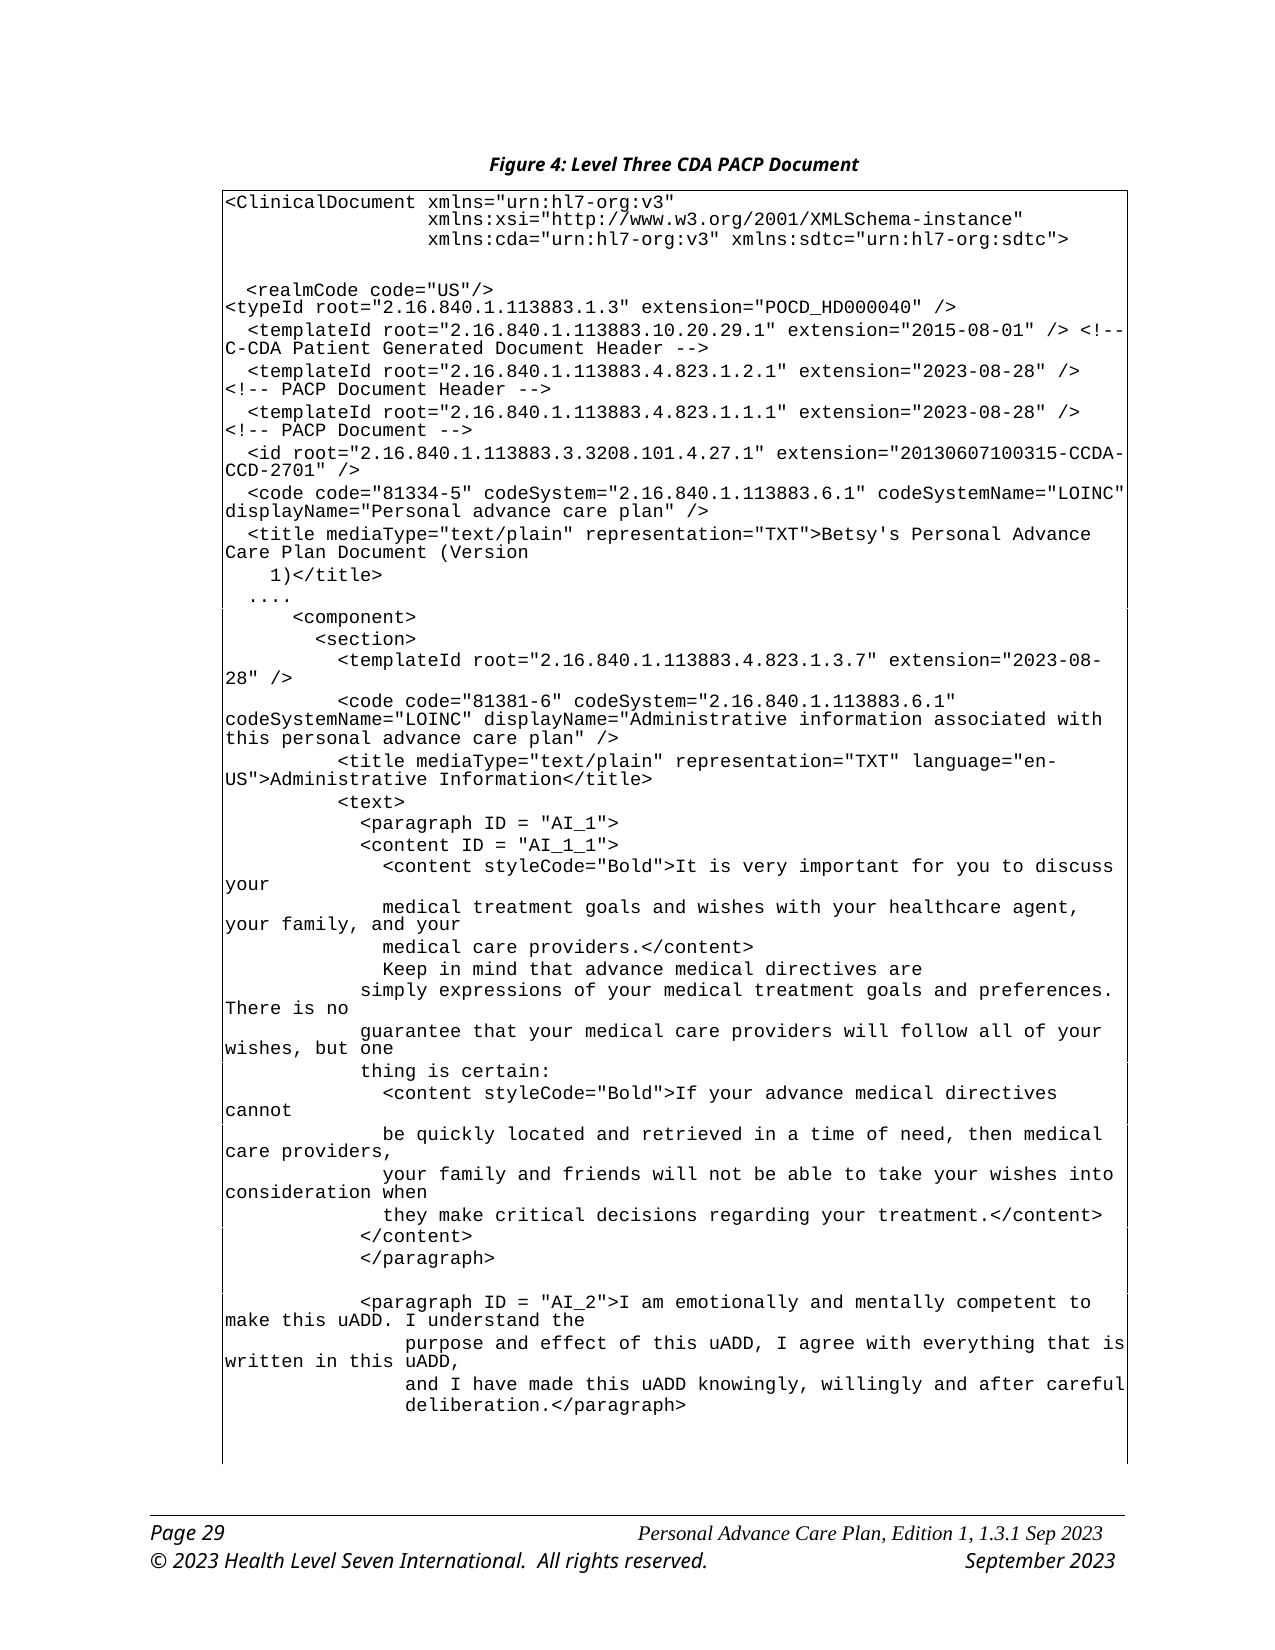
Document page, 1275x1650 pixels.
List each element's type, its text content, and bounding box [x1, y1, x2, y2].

text <templateId root="2.16.840.1.113883.4.823.1.1.1" extension="2023-08-28" /> <!-- PACP Document --> [223, 403, 1127, 444]
text <title mediaType="text/plain" representation="TXT" language="en-US">Administrative Information</title> [223, 752, 1127, 793]
text thing is certain: [223, 1062, 1127, 1084]
text <code code="81381-6" codeSystem="2.16.840.1.113883.6.1" codeSystemName="LOINC" displayName="Administrative information associated with this personal advance care plan" /> [223, 692, 1127, 752]
text simply expressions of your medical treatment goals and preferences. There is no [223, 981, 1127, 1022]
text your family and friends will not be able to take your wishes into consideration when [223, 1165, 1127, 1206]
text purpose and effect of this uADD, I agree with everything that is written in this uADD, [223, 1334, 1127, 1375]
text <code code="81334-5" codeSystem="2.16.840.1.113883.6.1" codeSystemName="LOINC" displayName="Personal advance care plan" /> [223, 484, 1127, 525]
text <templateId root="2.16.840.1.113883.10.20.29.1" extension="2015-08-01" /> <!-- C-CDA Patient Generated Document Header --> [223, 321, 1127, 362]
text be quickly located and retrieved in a time of need, then medical care providers, [223, 1124, 1127, 1165]
text and I have made this uADD knowingly, willingly and after careful [223, 1375, 1127, 1396]
text guarantee that your medical care providers will follow all of your wishes, but one [223, 1022, 1127, 1062]
text <paragraph ID = "AI_2">I am emotionally and mentally competent to make this uADD. I understand the [223, 1293, 1127, 1334]
text <templateId root="2.16.840.1.113883.4.823.1.2.1" extension="2023-08-28" /> <!-- PACP Document Header --> [223, 362, 1127, 403]
text medical treatment goals and wishes with your healthcare agent, your family, and your [223, 898, 1127, 938]
text <section> [223, 630, 1127, 651]
text <component> [223, 608, 1127, 630]
text <title mediaType="text/plain" representation="TXT">Betsy's Personal Advance Care Plan Document (Version [223, 525, 1127, 566]
text <text> [223, 793, 1127, 814]
text medical care providers.</content> [223, 938, 1127, 960]
text <content styleCode="Bold">If your advance medical directives cannot [223, 1084, 1127, 1124]
text <realmCode code="US"/> <typeId root="2.16.840.1.113883.1.3" extension="POCD_HD000040" /> [223, 281, 1127, 321]
text </paragraph> [223, 1249, 1127, 1270]
text they make critical decisions regarding your treatment.</content> [223, 1206, 1127, 1227]
text <paragraph ID = "AI_1"> [223, 814, 1127, 836]
text <content styleCode="Bold">It is very important for you to discuss your [223, 857, 1127, 898]
text Keep in mind that advance medical directives are [223, 960, 1127, 981]
text <content ID = "AI_1_1"> [223, 836, 1127, 857]
text <ClinicalDocument xmlns="urn:hl7-org:v3" xmlns:xsi="http://www.w3.org/2001/XMLSchema-instance" xmlns:cda="urn:hl7-org:v3" xmlns:sdtc="urn:hl7-org:sdtc"> [223, 191, 1127, 253]
text </content> [223, 1227, 1127, 1249]
text deliberation.</paragraph> [223, 1396, 1127, 1418]
text <id root="2.16.840.1.113883.3.3208.101.4.27.1" extension="20130607100315-CCDA-CCD-2701" /> [223, 444, 1127, 484]
text <templateId root="2.16.840.1.113883.4.823.1.3.7" extension="2023-08-28" /> [223, 651, 1127, 692]
text .... [223, 587, 1127, 608]
text Figure 4: Level Three CDA PACP Document [225, 150, 1125, 177]
text 1)</title> [223, 566, 1127, 587]
